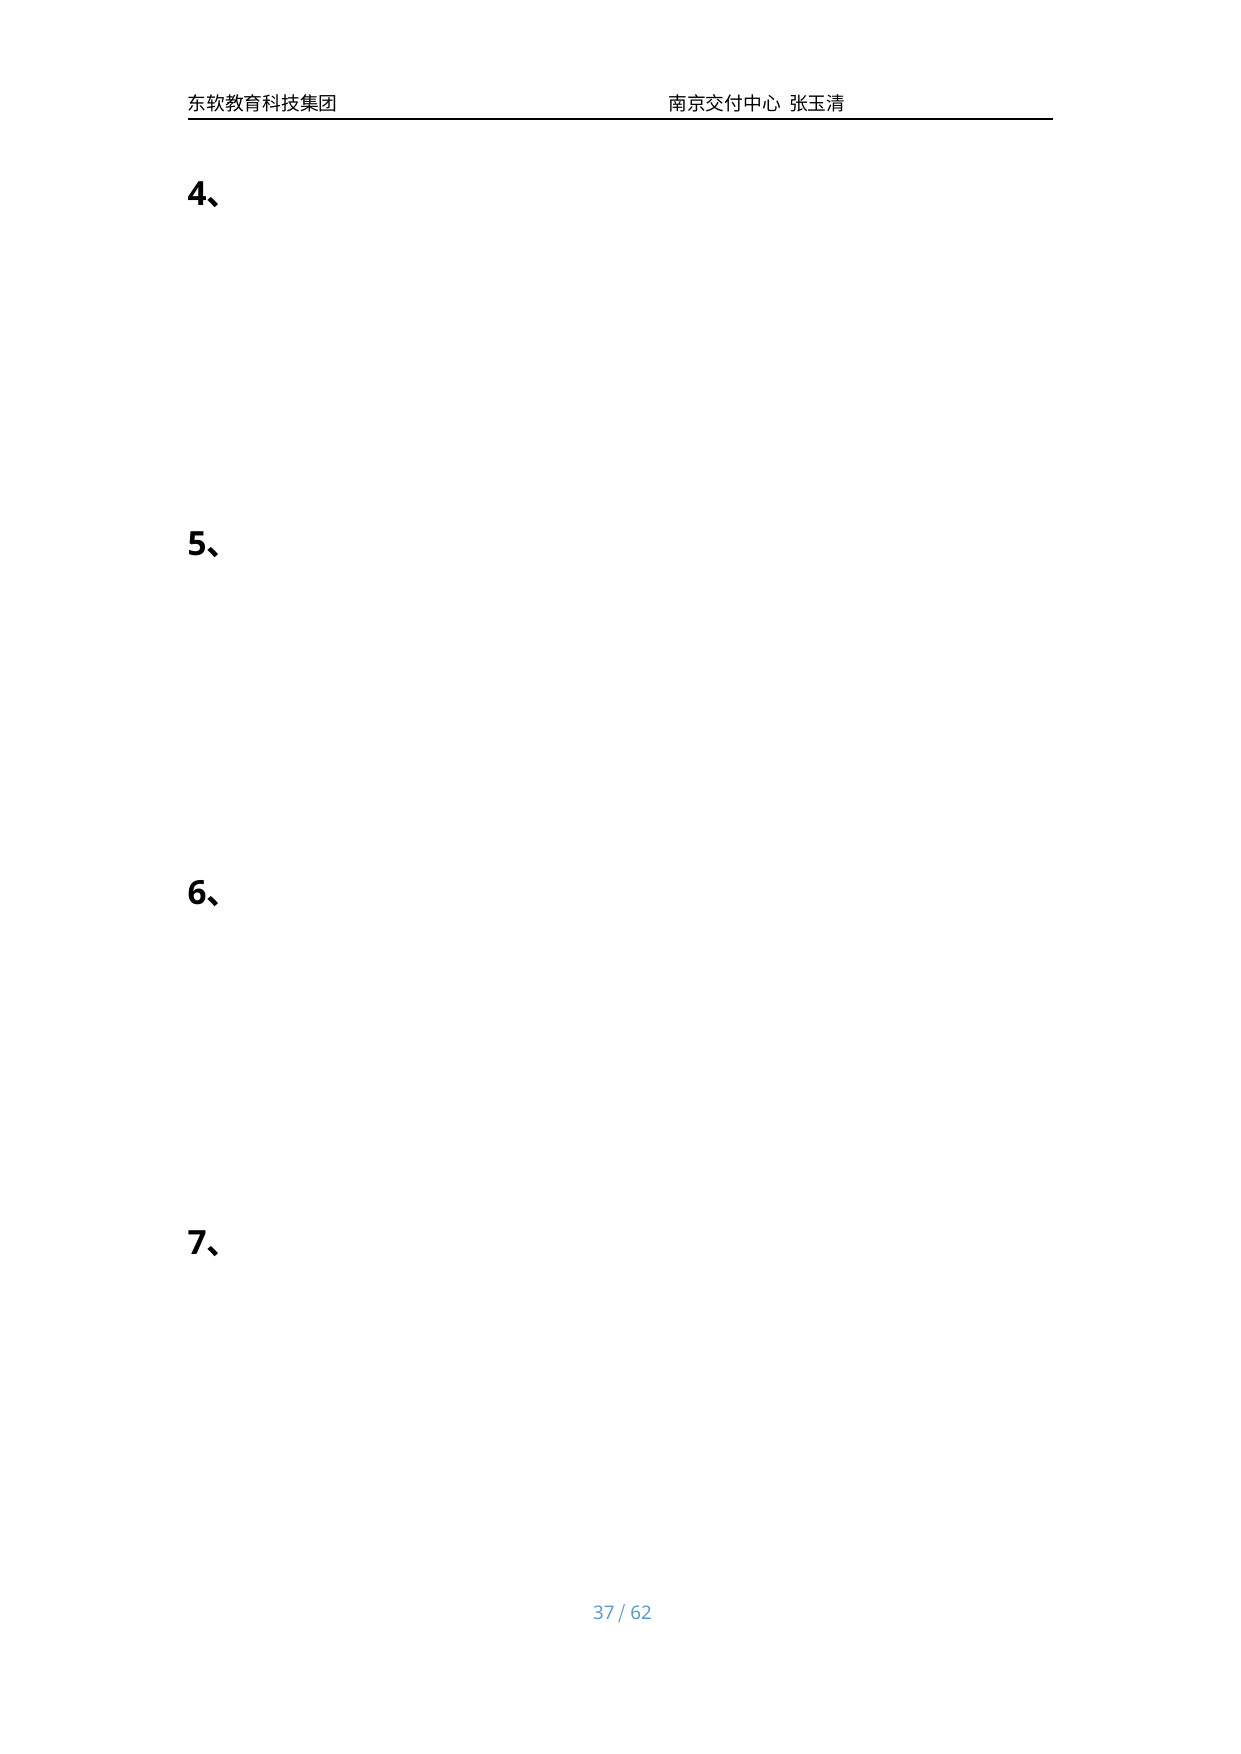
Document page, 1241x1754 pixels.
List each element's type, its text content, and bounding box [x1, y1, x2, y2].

subtitle 6、 [187, 858, 1053, 923]
subtitle 4、 [187, 159, 1053, 224]
subtitle 5、 [187, 508, 1053, 573]
subtitle 7、 [187, 1207, 1053, 1272]
